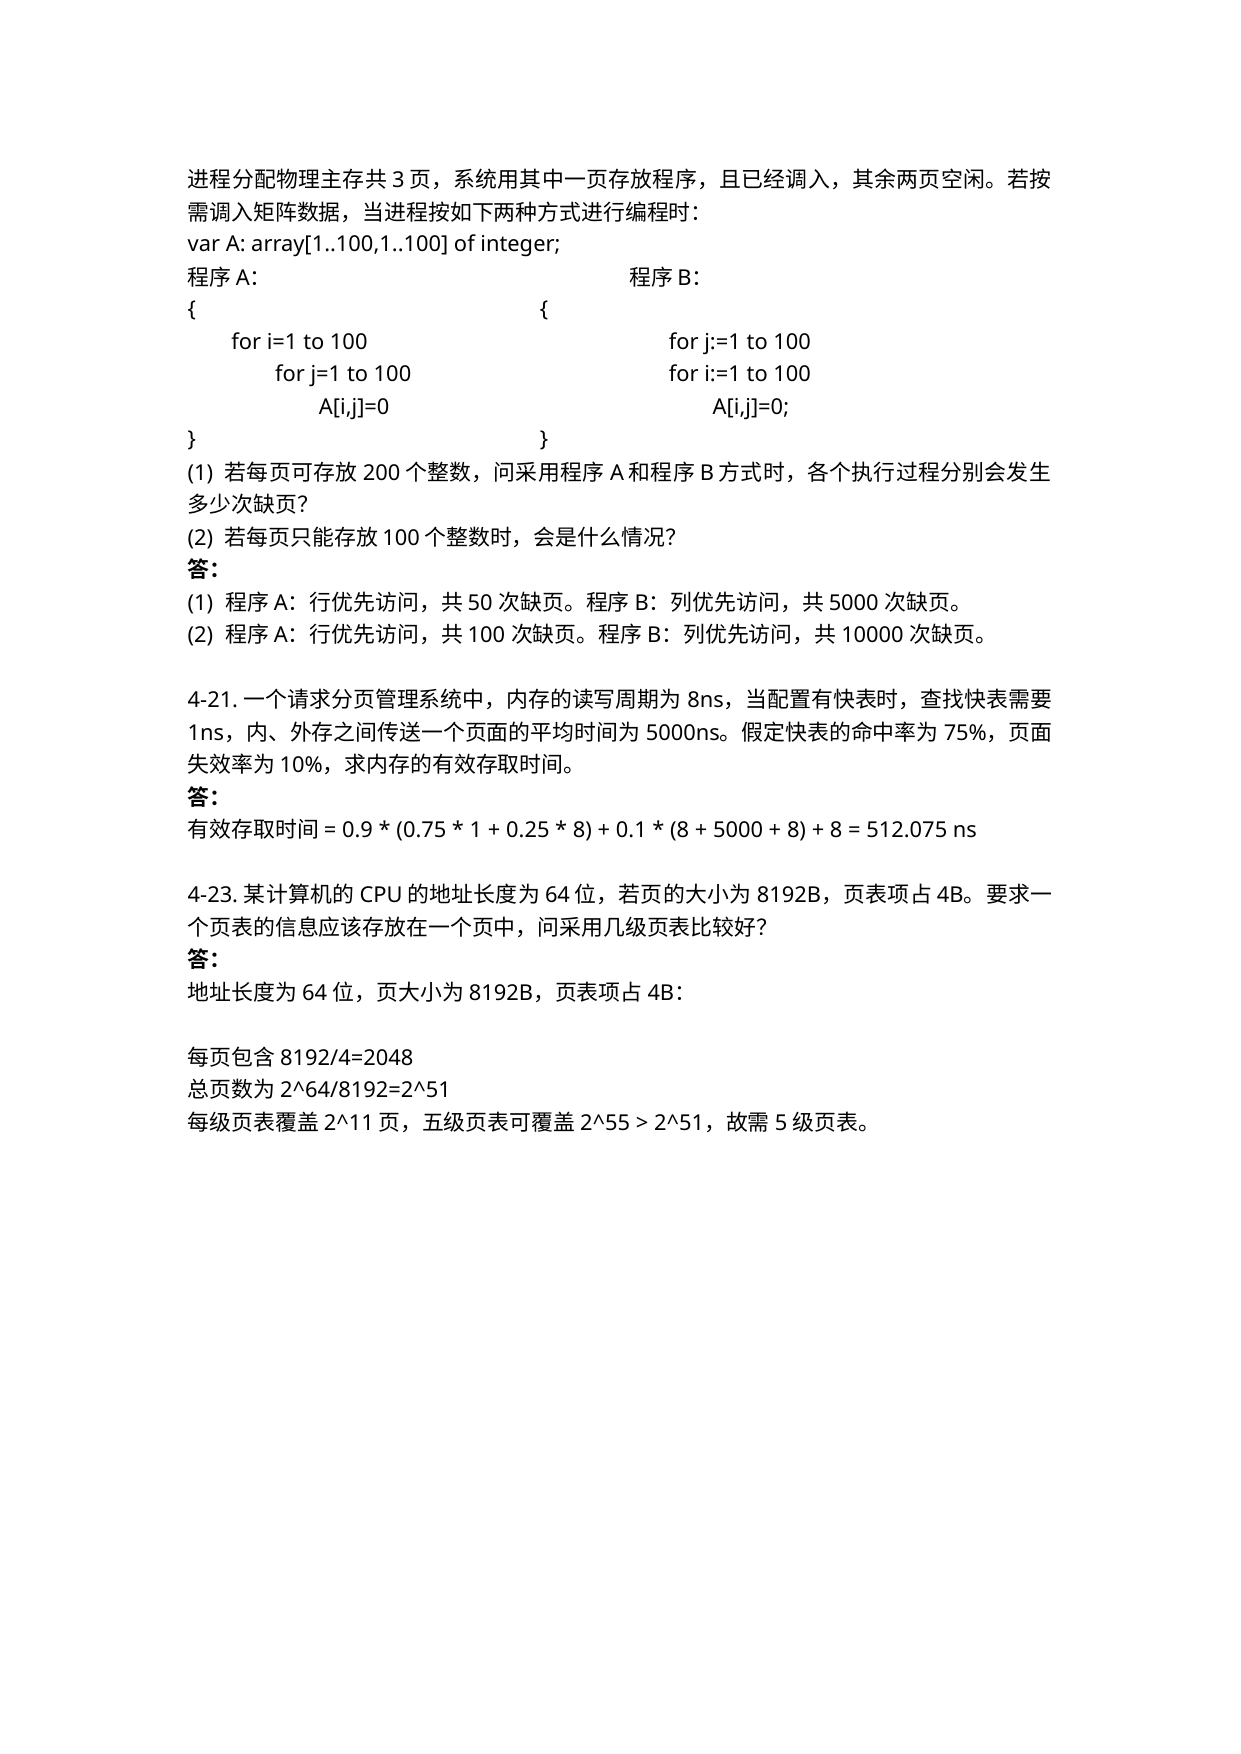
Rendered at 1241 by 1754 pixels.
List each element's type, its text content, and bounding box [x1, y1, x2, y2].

text 每级页表覆盖 2^11页，五级页表可覆盖 2^55 > 2^51，故需 5 级页表。 [187, 1104, 1053, 1137]
text 答： [187, 552, 1053, 584]
text 每页包含 8192/4=2048 [187, 1039, 1053, 1072]
list 程序 A：行优先访问，共 100 次缺页。程序 B：列优先访问，共 10000 次缺页。 [187, 617, 1053, 649]
text { { [187, 292, 1053, 324]
text 地址长度为 64 位，页大小为 8192B，页表项占 4B： [187, 974, 1053, 1007]
text 有效存取时间 = 0.9 * (0.75 * 1 + 0.25 * 8) + 0.1 * (8 + 5000 + 8) + 8 = 512.075 ns [187, 812, 1053, 844]
text (2) 若每页只能存放100个整数时，会是什么情况？ [187, 519, 1053, 552]
text 程序A： 程序B： [187, 259, 1053, 292]
text 4-23. 某计算机的CPU的地址长度为64位，若页的大小为8192B，页表项占4B。要求一个页表的信息应该存放在一个页中，问采用几级页表比较好？ [187, 877, 1053, 942]
text A[i,j]=0 A[i,j]=0; [187, 389, 1053, 422]
text var A: array[1..100,1..100] of integer; [187, 227, 1053, 259]
text } } [187, 422, 1053, 454]
list 程序 A：行优先访问，共 50 次缺页。程序 B：列优先访问，共 5000 次缺页。 [187, 584, 1053, 617]
text for j=1 to 100 for i:=1 to 100 [187, 357, 1053, 389]
text (1) 若每页可存放200个整数，问采用程序A和程序B方式时，各个执行过程分别会发生多少次缺页？ [187, 454, 1053, 519]
text for i=1 to 100 for j:=1 to 100 [187, 324, 1053, 357]
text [187, 162, 1053, 227]
text 4-21. 一个请求分页管理系统中，内存的读写周期为8ns，当配置有快表时，查找快表需要1ns，内、外存之间传送一个页面的平均时间为5000ns。假定快表的命中率为75%，页面失效率为10%，求内存的有效存取时间。 [187, 682, 1053, 779]
text 总页数为 2^64/8192=2^51 [187, 1072, 1053, 1104]
text 答： [187, 779, 1053, 812]
text 答： [187, 942, 1053, 974]
